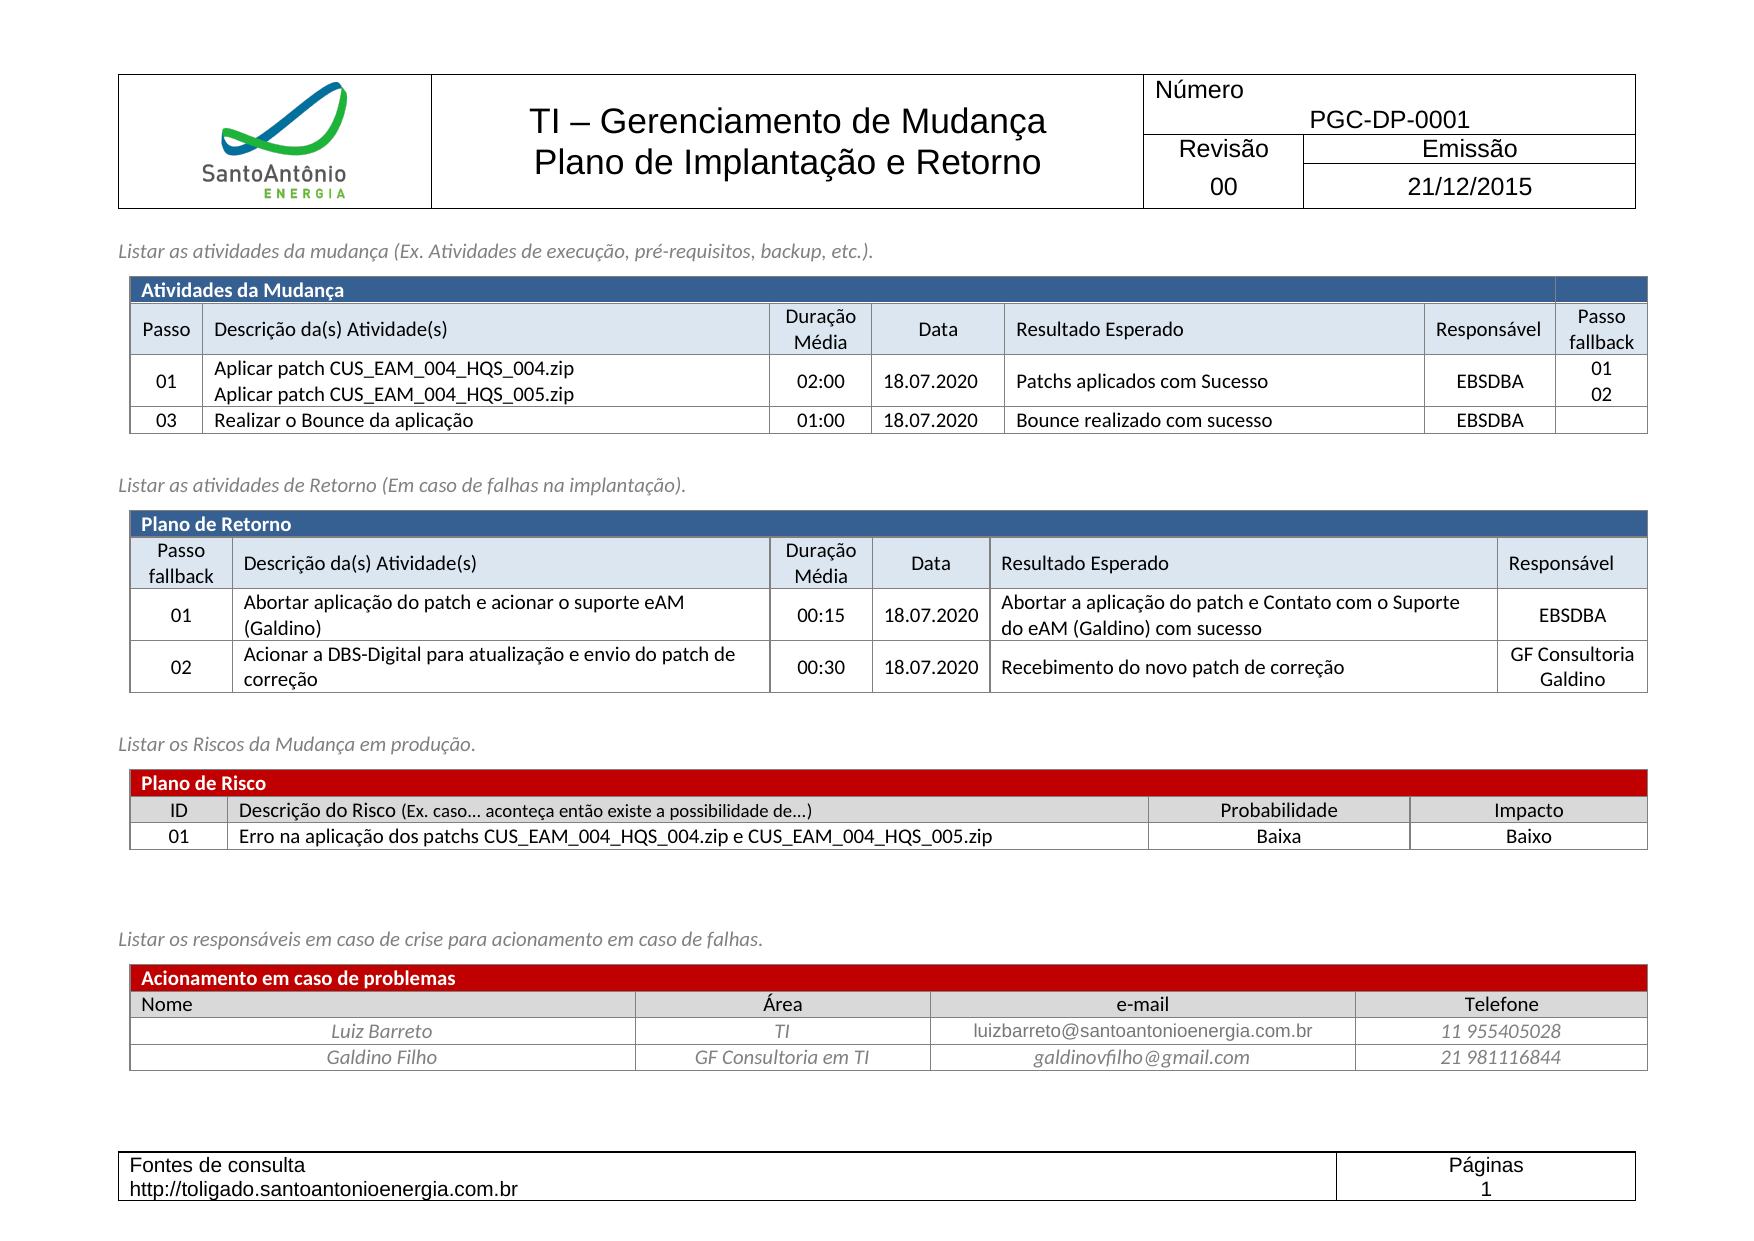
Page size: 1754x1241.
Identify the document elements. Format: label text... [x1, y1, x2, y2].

text Listar os Riscos da Mudança em produção. [118, 731, 1636, 757]
table_cell EBSDBA [1425, 355, 1555, 406]
table_cell Impacto [1411, 797, 1647, 822]
table_cell Aplicar patch CUS_EAM_004_HQS_004.zip Aplicar patch CUS_EAM_004_HQS_005.zip [203, 355, 769, 406]
table_cell Descrição da(s) Atividade(s) [233, 538, 769, 588]
table_cell 01 02 [1556, 355, 1647, 406]
table_cell Passo [131, 304, 202, 354]
table_cell Abortar a aplicação do patch e Contato com o Suporte do eAM (Galdino) com sucesso [991, 589, 1497, 640]
text Listar as atividades da mudança (Ex. Atividades de execução, pré-requisitos, backup, etc.). [118, 238, 1636, 263]
table_cell Resultado Esperado [991, 538, 1497, 588]
text Listar os responsáveis em caso de crise para acionamento em caso de falhas. [118, 926, 1636, 951]
picture [202, 82, 347, 201]
table_header Plano de Risco [131, 770, 1647, 796]
table_cell galdinovfilho@gmail.com [931, 1045, 1355, 1070]
table_cell Acionar a DBS-Digital para atualização e envio do patch de correção [233, 641, 769, 692]
table_cell GF Consultoria em TI [636, 1045, 930, 1070]
table_cell Realizar o Bounce da aplicação [203, 407, 769, 433]
table_cell 02:00 [770, 355, 871, 406]
table_cell Data [873, 538, 989, 588]
table_cell 18.07.2020 [872, 355, 1004, 406]
table_cell 01 [131, 589, 232, 640]
table_cell 01:00 [770, 407, 871, 433]
table_cell Data [872, 304, 1004, 354]
table_header Atividades da Mudança [131, 277, 1555, 302]
table_cell Luiz Barreto [131, 1018, 635, 1043]
table_cell 00:30 [771, 641, 872, 692]
table_cell Nome [131, 992, 635, 1017]
table_cell Probabilidade [1149, 797, 1409, 822]
table_cell Baixo [1411, 823, 1647, 849]
table_cell Baixa [1149, 823, 1409, 849]
table_cell 18.07.2020 [873, 641, 989, 692]
table_cell Duração Média [770, 304, 871, 354]
table_cell 02 [131, 641, 232, 692]
table_cell Galdino Filho [131, 1045, 635, 1070]
table_cell Patchs aplicados com Sucesso [1005, 355, 1424, 406]
table_cell luizbarreto@santoantonioenergia.com.br [931, 1018, 1355, 1043]
table_cell e-mail [931, 992, 1355, 1017]
table_cell Abortar aplicação do patch e acionar o suporte eAM (Galdino) [233, 589, 769, 640]
table_header Acionamento em caso de problemas [131, 965, 1647, 991]
table_cell Bounce realizado com sucesso [1005, 407, 1424, 433]
table_cell EBSDBA [1498, 589, 1647, 640]
table_cell 21 981116844 [1356, 1045, 1647, 1070]
table_cell Passo fallback [1556, 304, 1647, 354]
table_header Plano de Retorno [131, 511, 1647, 536]
table_cell Área [636, 992, 930, 1017]
table_cell Descrição do Risco (Ex. caso... aconteça então existe a possibilidade de...) [228, 797, 1148, 822]
table_cell 03 [131, 407, 202, 433]
table_cell Resultado Esperado [1005, 304, 1424, 354]
table_cell Erro na aplicação dos patchs CUS_EAM_004_HQS_004.zip e CUS_EAM_004_HQS_005.zip [228, 823, 1148, 849]
table_cell Responsável [1498, 538, 1647, 588]
table_cell Telefone [1356, 992, 1647, 1017]
table_cell 11 955405028 [1356, 1018, 1647, 1043]
table_cell 01 [131, 823, 227, 849]
table_cell GF Consultoria Galdino [1498, 641, 1647, 692]
table_header [1556, 277, 1647, 302]
text Listar as atividades de Retorno (Em caso de falhas na implantação). [118, 472, 1636, 497]
table_cell Recebimento do novo patch de correção [991, 641, 1497, 692]
table_cell 01 [131, 355, 202, 406]
table_cell 18.07.2020 [872, 407, 1004, 433]
table_cell Passo fallback [131, 538, 232, 588]
table_cell ID [131, 797, 227, 822]
table_cell Duração Média [771, 538, 872, 588]
table_cell EBSDBA [1425, 407, 1555, 433]
table_cell [1556, 407, 1647, 433]
table_cell Descrição da(s) Atividade(s) [203, 304, 769, 354]
table_cell Responsável [1425, 304, 1555, 354]
table_cell 18.07.2020 [873, 589, 989, 640]
table_cell 00:15 [771, 589, 872, 640]
table_cell TI [636, 1018, 930, 1043]
